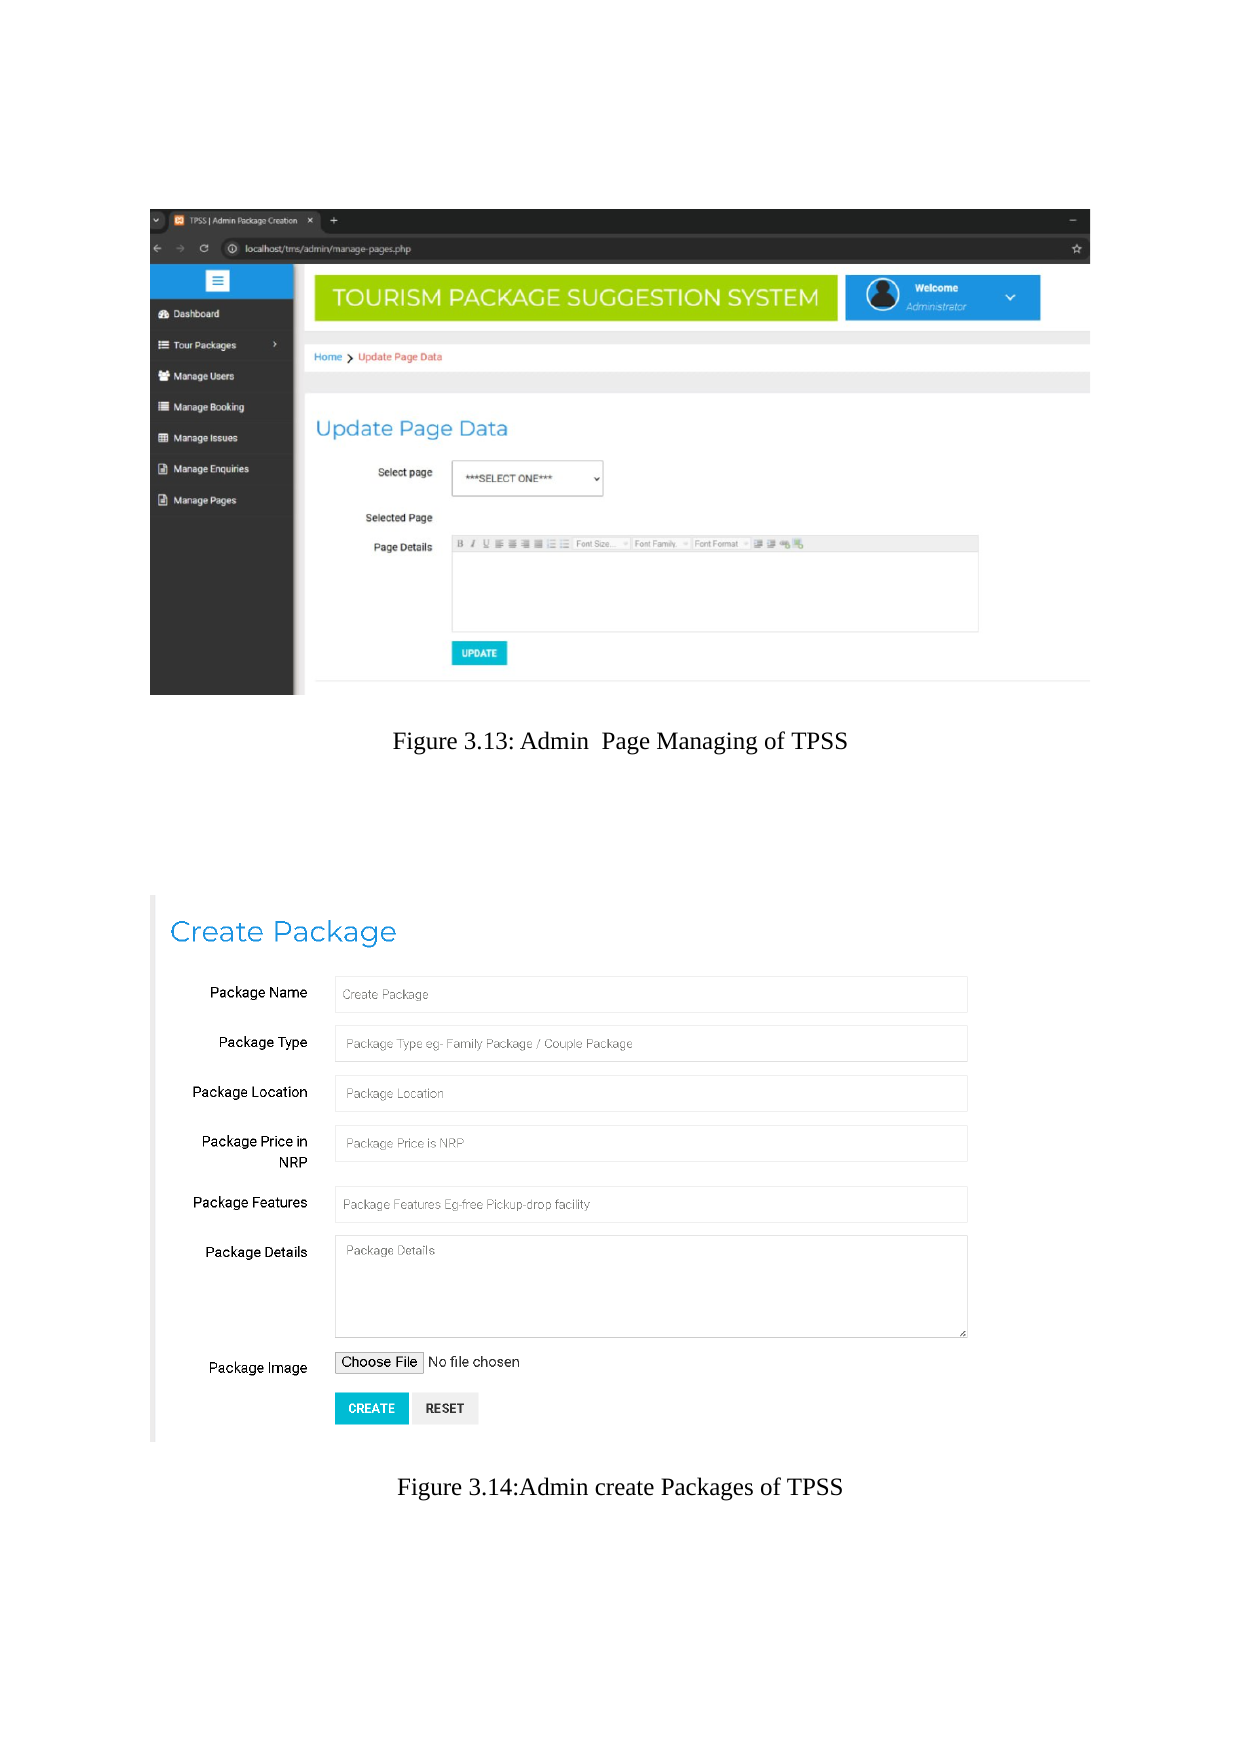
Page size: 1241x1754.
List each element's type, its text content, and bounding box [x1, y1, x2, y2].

picture [150, 209, 1091, 695]
picture [150, 895, 1091, 1442]
